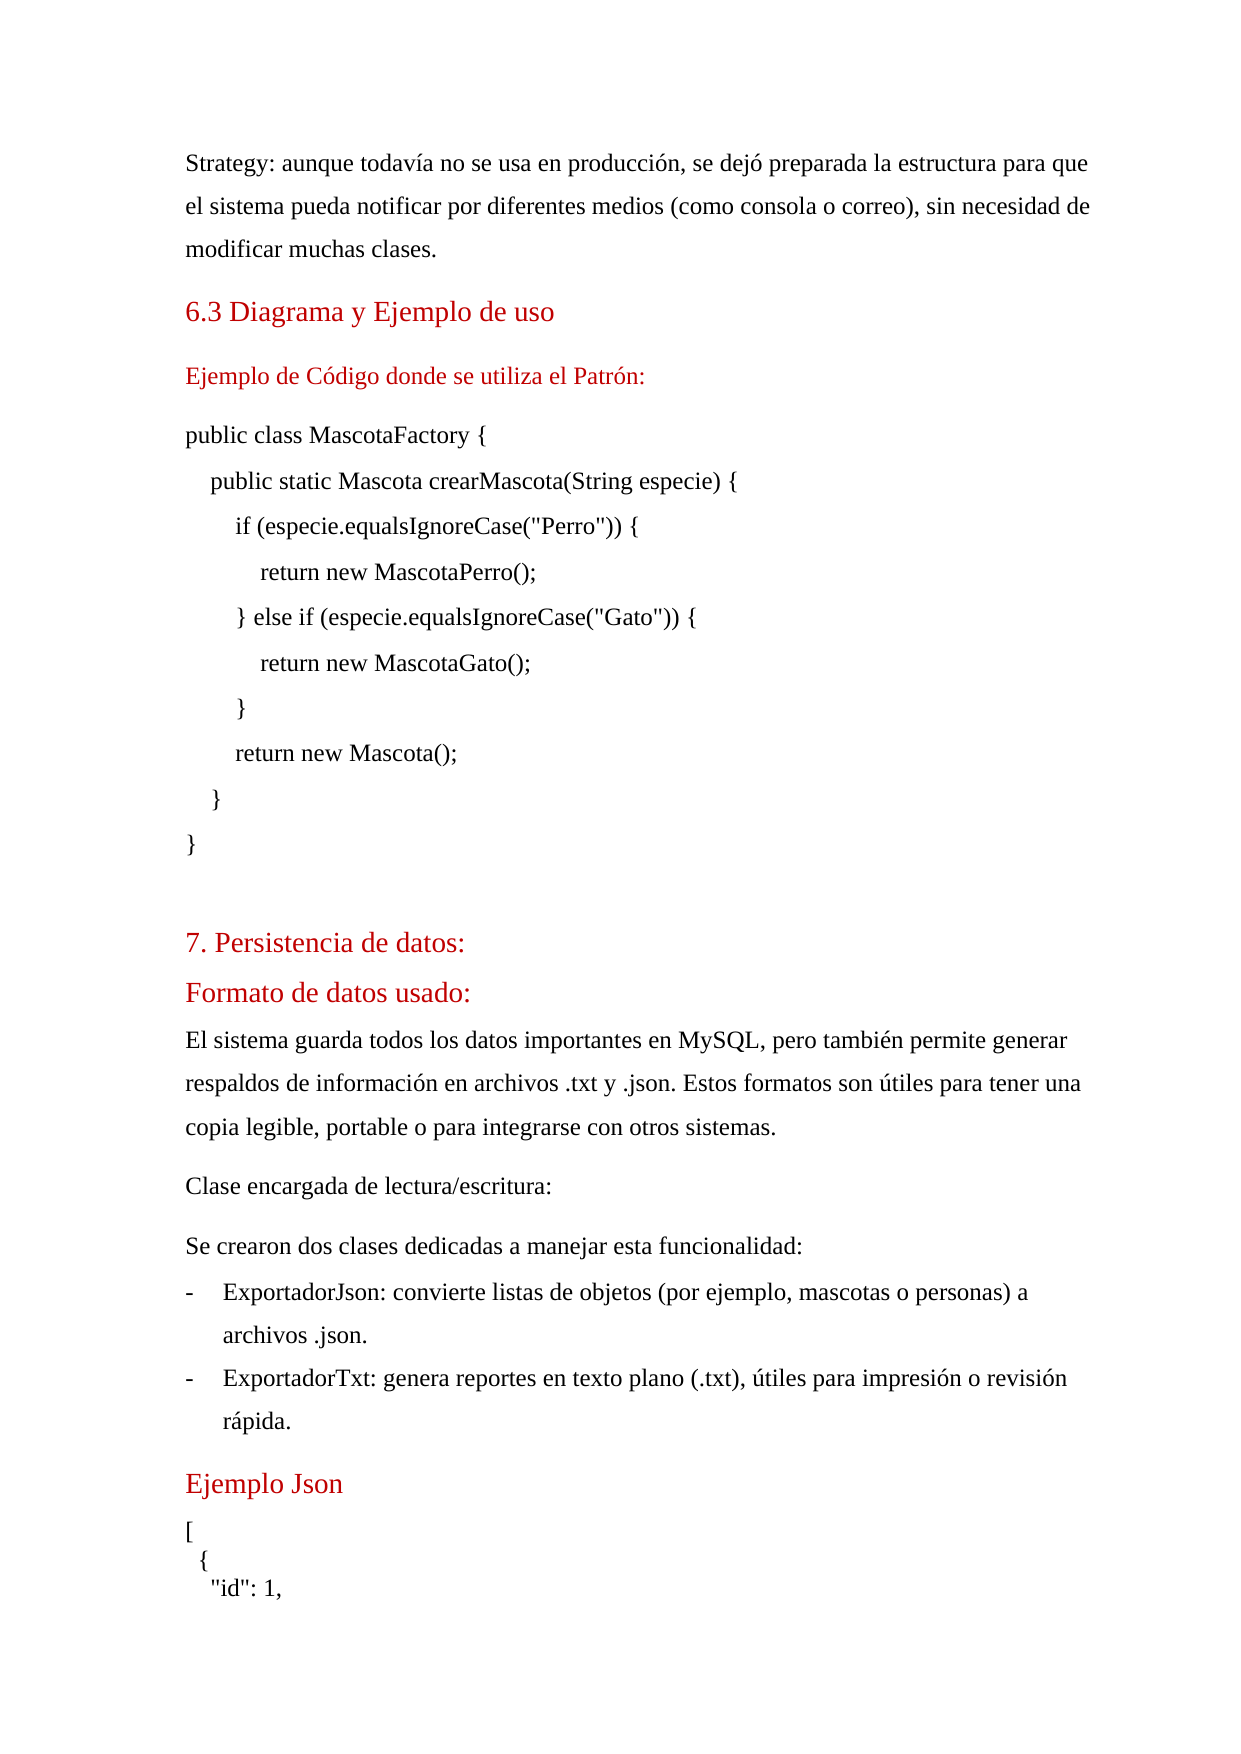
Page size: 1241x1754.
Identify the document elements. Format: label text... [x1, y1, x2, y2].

list ExportadorTxt: genera reportes en texto plano (.txt), útiles para impresión o revisión rápida. [185, 1363, 1092, 1435]
text "id": 1, [185, 1573, 1092, 1602]
text } [185, 784, 1092, 813]
text Strategy: aunque todavía no se usa en producción, se dejó preparada la estructura para que el sistema pueda notificar por diferentes medios (como consola o correo), sin necesidad de modificar muchas clases. [185, 148, 1092, 263]
text return new MascotaGato(); [185, 648, 1092, 676]
text 7. Persistencia de datos: [185, 925, 1092, 958]
text } [185, 829, 1092, 858]
text Se crearon dos clases dedicadas a manejar esta funcionalidad: [185, 1231, 1092, 1260]
text Clase encargada de lectura/escritura: [185, 1171, 1092, 1200]
text 6.3 Diagrama y Ejemplo de uso [185, 294, 1092, 327]
text public class MascotaFactory { [185, 421, 1092, 449]
text public static Mascota crearMascota(String especie) { [185, 466, 1092, 495]
text if (especie.equalsIgnoreCase("Perro")) { [185, 511, 1092, 540]
text [ [185, 1516, 1092, 1545]
text { [185, 1545, 1092, 1573]
text Ejemplo de Código donde se utiliza el Patrón: [185, 361, 1092, 389]
text return new MascotaPerro(); [185, 557, 1092, 586]
list ExportadorJson: convierte listas de objetos (por ejemplo, mascotas o personas) a archivos .json. [185, 1277, 1092, 1348]
text } [185, 693, 1092, 722]
text Ejemplo Json [185, 1466, 1092, 1499]
text El sistema guarda todos los datos importantes en MySQL, pero también permite generar respaldos de información en archivos .txt y .json. Estos formatos son útiles para tener una copia legible, portable o para integrarse con otros sistemas. [185, 1025, 1092, 1140]
text return new Mascota(); [185, 738, 1092, 767]
text Formato de datos usado: [185, 975, 1092, 1009]
text } else if (especie.equalsIgnoreCase("Gato")) { [185, 602, 1092, 631]
